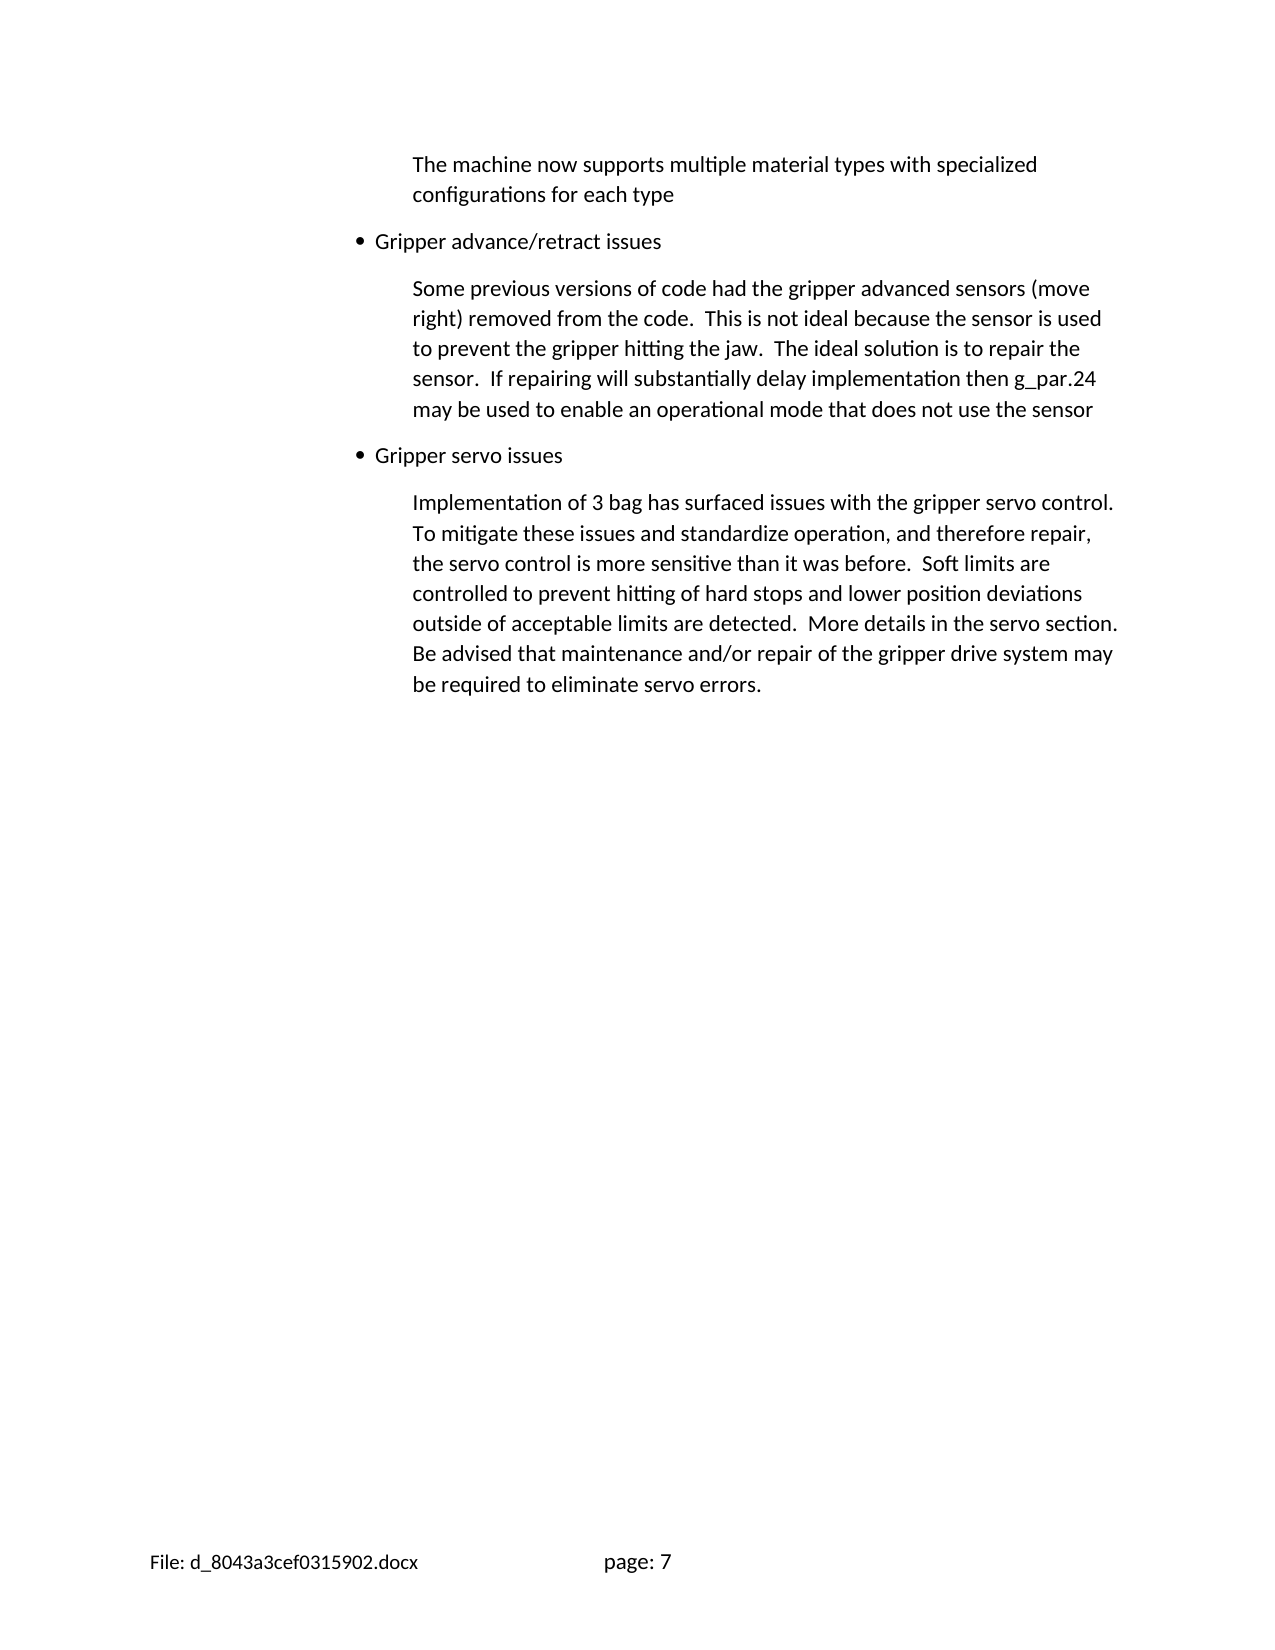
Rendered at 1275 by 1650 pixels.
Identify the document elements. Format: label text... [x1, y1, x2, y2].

text Implementation of 3 bag has surfaced issues with the gripper servo control. To mitigate these issues and standardize operation, and therefore repair, the servo control is more sensitive than it was before. Soft limits are controlled to prevent hitting of hard stops and lower position deviations outside of acceptable limits are detected. More details in the servo section. Be advised that maintenance and/or repair of the gripper drive system may be required to eliminate servo errors. [412, 488, 1125, 698]
text The machine now supports multiple material types with specialized configurations for each type [412, 150, 1125, 208]
text Some previous versions of code had the gripper advanced sensors (move right) removed from the code. This is not ideal because the sensor is used to prevent the gripper hitting the jaw. The ideal solution is to repair the sensor. If repairing will substantially delay implementation then g_par.24 may be used to enable an operational mode that does not use the sensor [412, 274, 1125, 423]
list Gripper servo issues [356, 442, 1125, 470]
list Gripper advance/retract issues [356, 227, 1125, 255]
